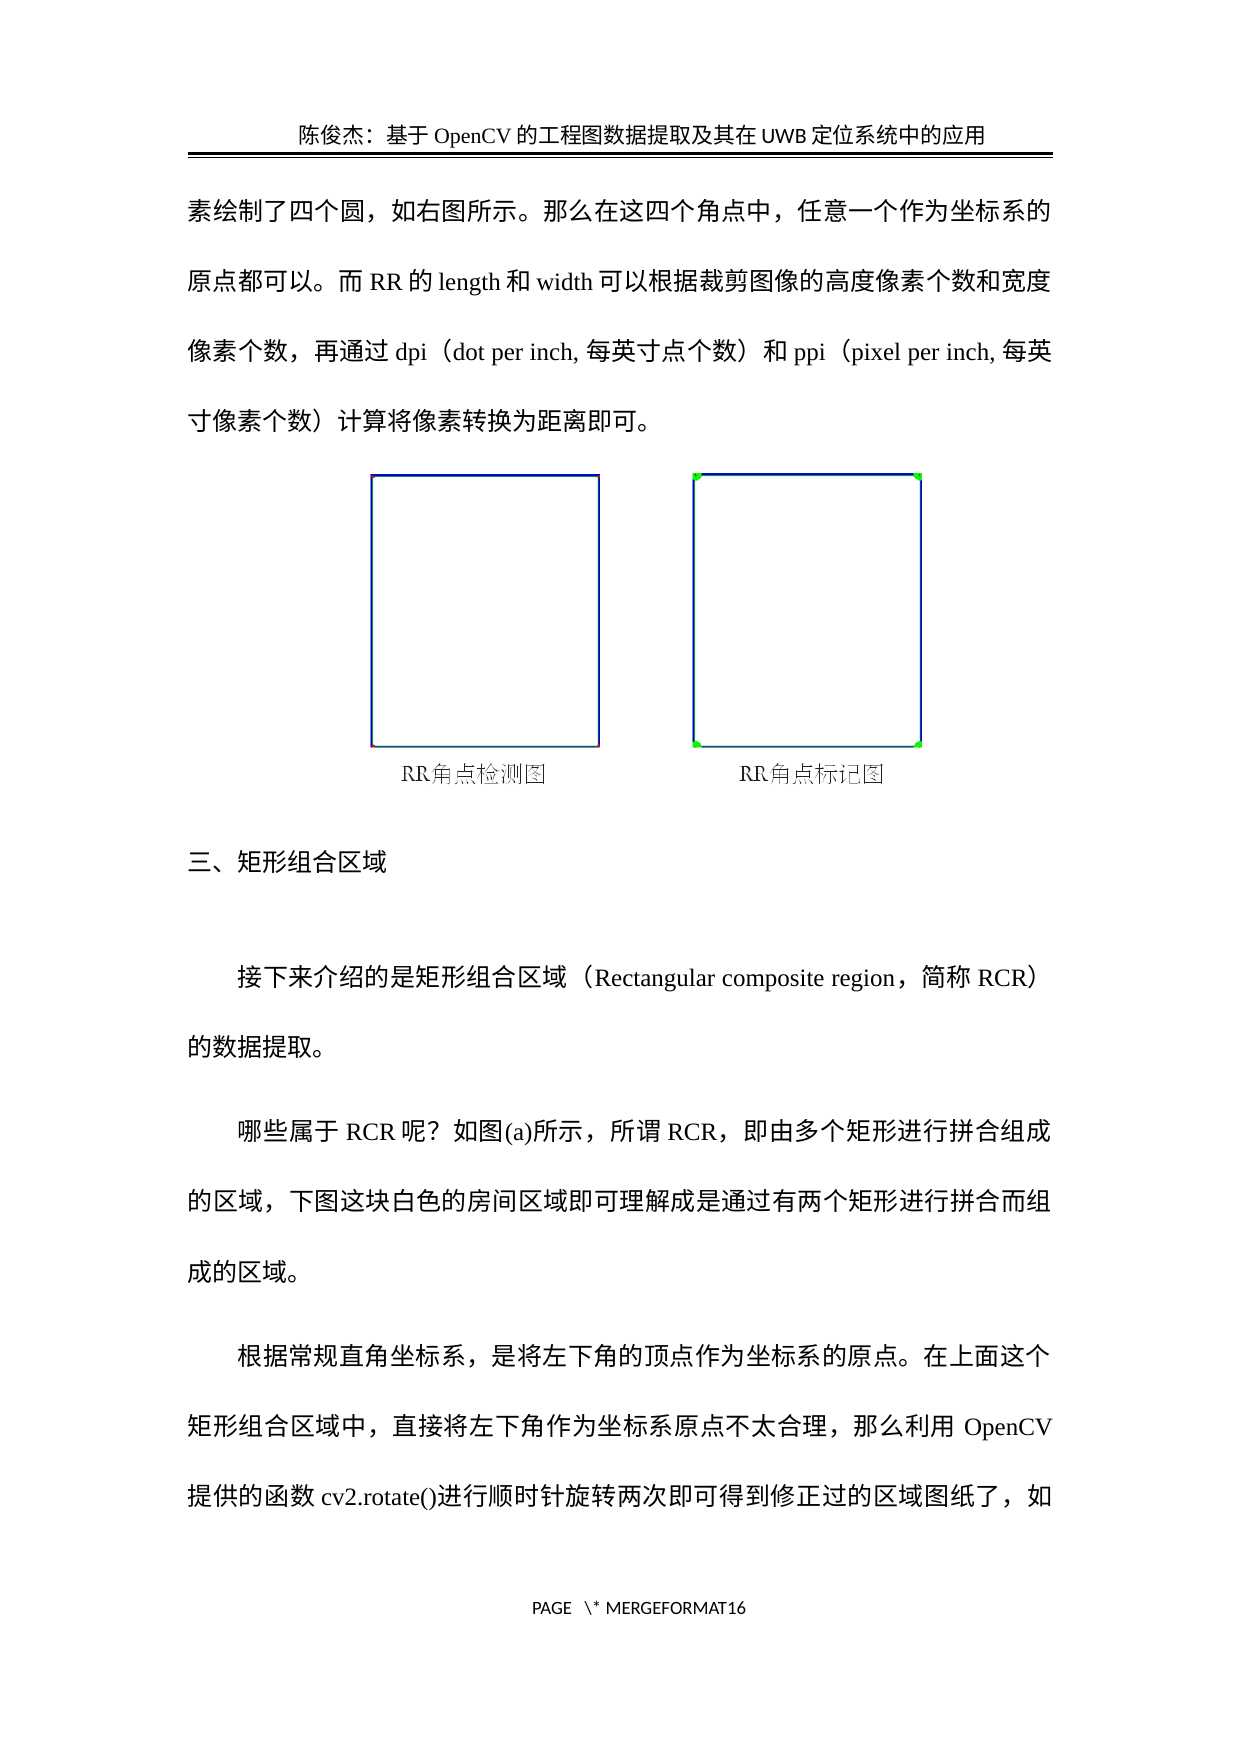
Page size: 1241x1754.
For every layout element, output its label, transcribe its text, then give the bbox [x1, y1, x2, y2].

text 根据常规直角坐标系，是将左下角的顶点作为坐标系的原点。在上面这个矩形组合区域中，直接将左下角作为坐标系原点不太合理，那么利用OpenCV提供的函数cv2.rotate()进行顺时针旋转两次即可得到修正过的区域图纸了，如图(b)所示。 [187, 1322, 1053, 1527]
subtitle 三、矩形组合区域 [187, 828, 1053, 893]
text 哪些属于RCR呢？如图(a)所示，所谓RCR，即由多个矩形进行拼合组成的区域，下图这块白色的房间区域即可理解成是通过有两个矩形进行拼合而组成的区域。 [187, 1097, 1053, 1303]
text 接下来介绍的是矩形组合区域（Rectangular composite region，简称RCR）的数据提取。 [187, 943, 1053, 1078]
picture [352, 471, 932, 789]
